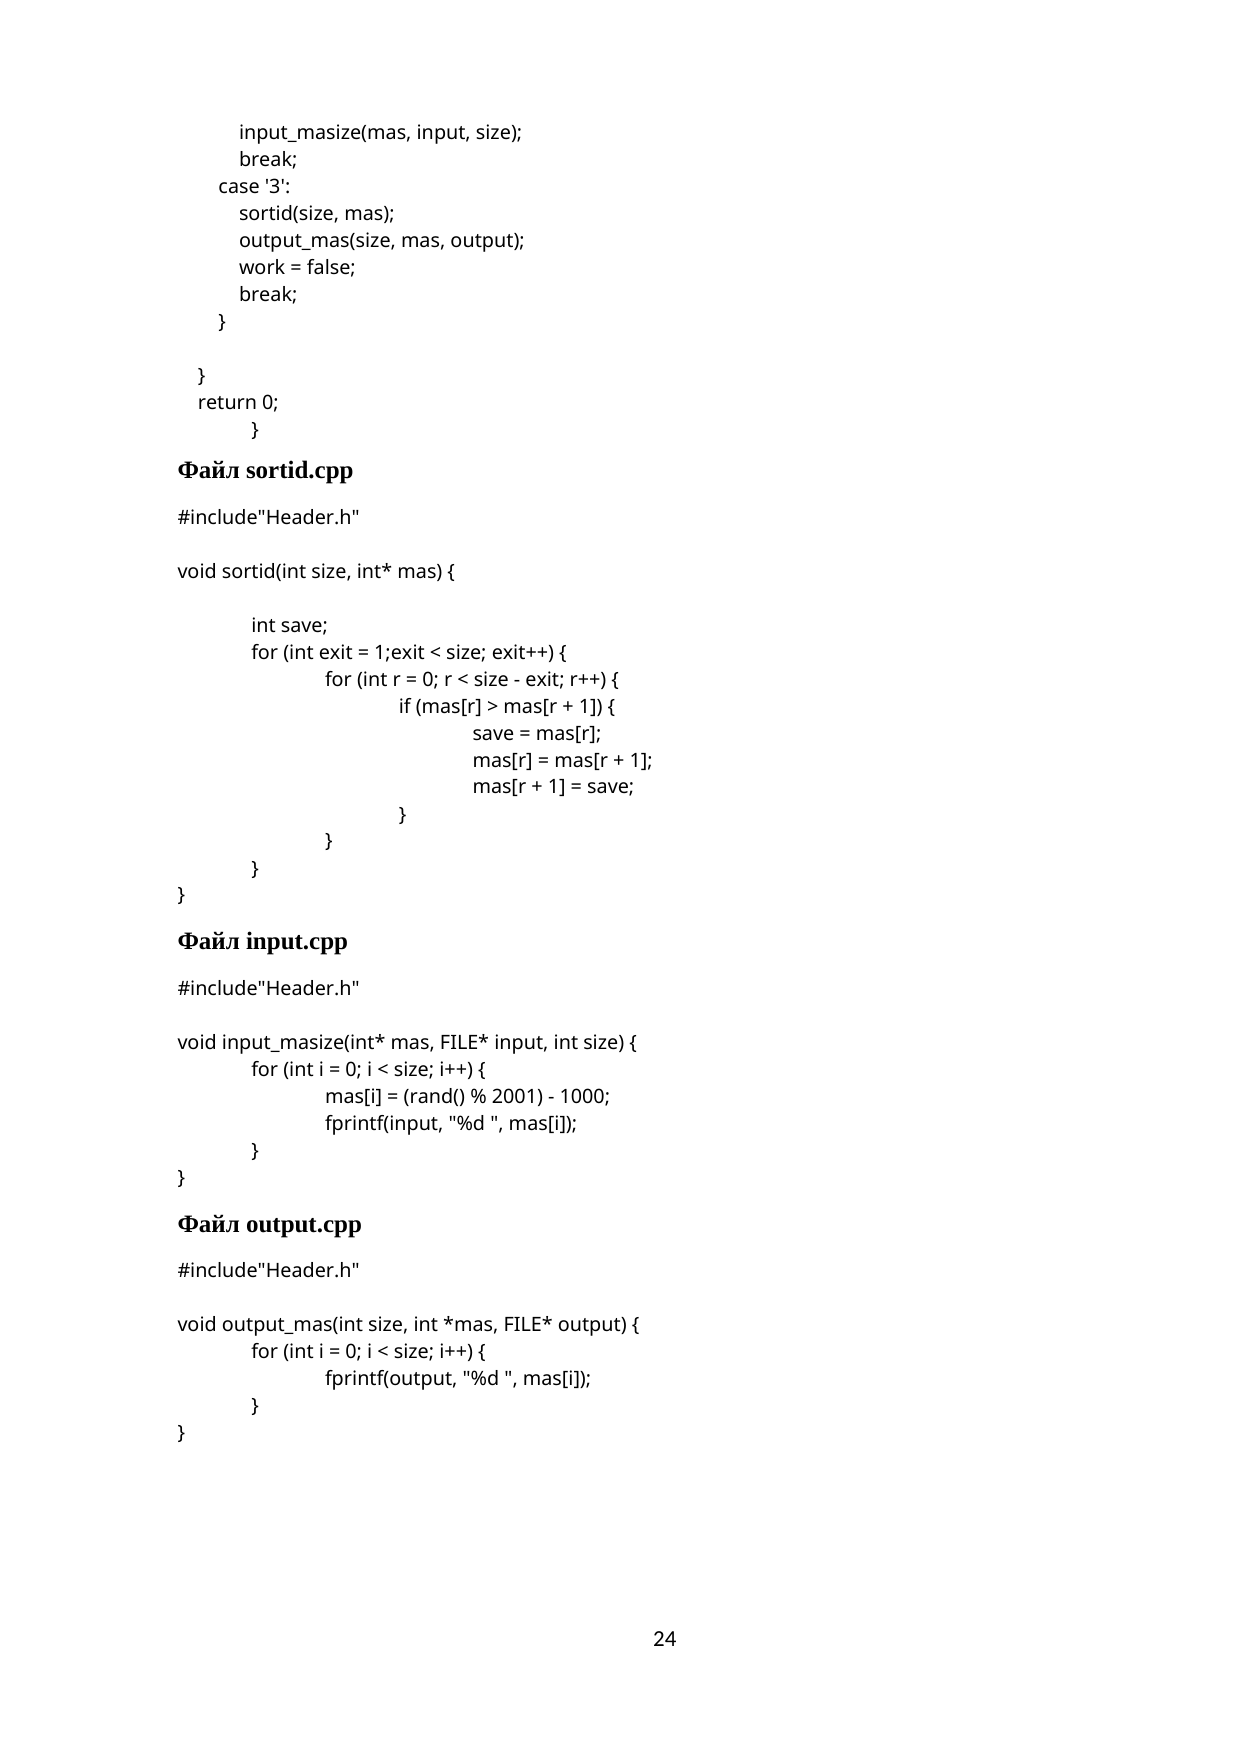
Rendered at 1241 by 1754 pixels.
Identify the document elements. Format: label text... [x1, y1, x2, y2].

text Файл input.cpp [177, 926, 1152, 955]
text for (int r = 0; r < size - exit; r++) { [177, 665, 1152, 692]
text } [177, 307, 1152, 334]
text void output_mas(int size, int *mas, FILE* output) { [177, 1310, 1152, 1337]
text void input_masize(int* mas, FILE* input, int size) { [177, 1028, 1152, 1055]
text Файл sortid.cpp [177, 455, 1152, 484]
text input_masize(mas, input, size); [177, 118, 1152, 145]
text save = mas[r]; [177, 719, 1152, 746]
text fprintf(output, "%d ", mas[i]); [177, 1364, 1152, 1391]
text } [177, 854, 1152, 881]
text break; [177, 145, 1152, 172]
text sortid(size, mas); [177, 199, 1152, 226]
text mas[r] = mas[r + 1]; [177, 746, 1152, 773]
text } [177, 800, 1152, 827]
text } [177, 881, 1152, 908]
text mas[r + 1] = save; [177, 773, 1152, 800]
text output_mas(size, mas, output); [177, 226, 1152, 253]
text #include"Header.h" [177, 503, 1152, 530]
text for (int exit = 1;exit < size; exit++) { [177, 638, 1152, 665]
text } [177, 827, 1152, 854]
text } [177, 1163, 1152, 1190]
text mas[i] = (rand() % 2001) - 1000; [177, 1082, 1152, 1109]
text } [177, 1418, 1152, 1445]
text Файл output.cpp [177, 1209, 1152, 1237]
text } [177, 361, 1152, 388]
text int save; [177, 611, 1152, 638]
text #include"Header.h" [177, 1256, 1152, 1283]
text break; [177, 280, 1152, 307]
text } [177, 1136, 1152, 1163]
text void sortid(int size, int* mas) { [177, 557, 1152, 584]
text return 0; [177, 388, 1152, 415]
text for (int i = 0; i < size; i++) { [177, 1055, 1152, 1082]
text } [177, 1391, 1152, 1418]
text fprintf(input, "%d ", mas[i]); [177, 1109, 1152, 1136]
text #include"Header.h" [177, 974, 1152, 1001]
text work = false; [177, 253, 1152, 280]
text } [177, 415, 1152, 442]
text for (int i = 0; i < size; i++) { [177, 1337, 1152, 1364]
text case '3': [177, 172, 1152, 199]
text if (mas[r] > mas[r + 1]) { [177, 692, 1152, 719]
